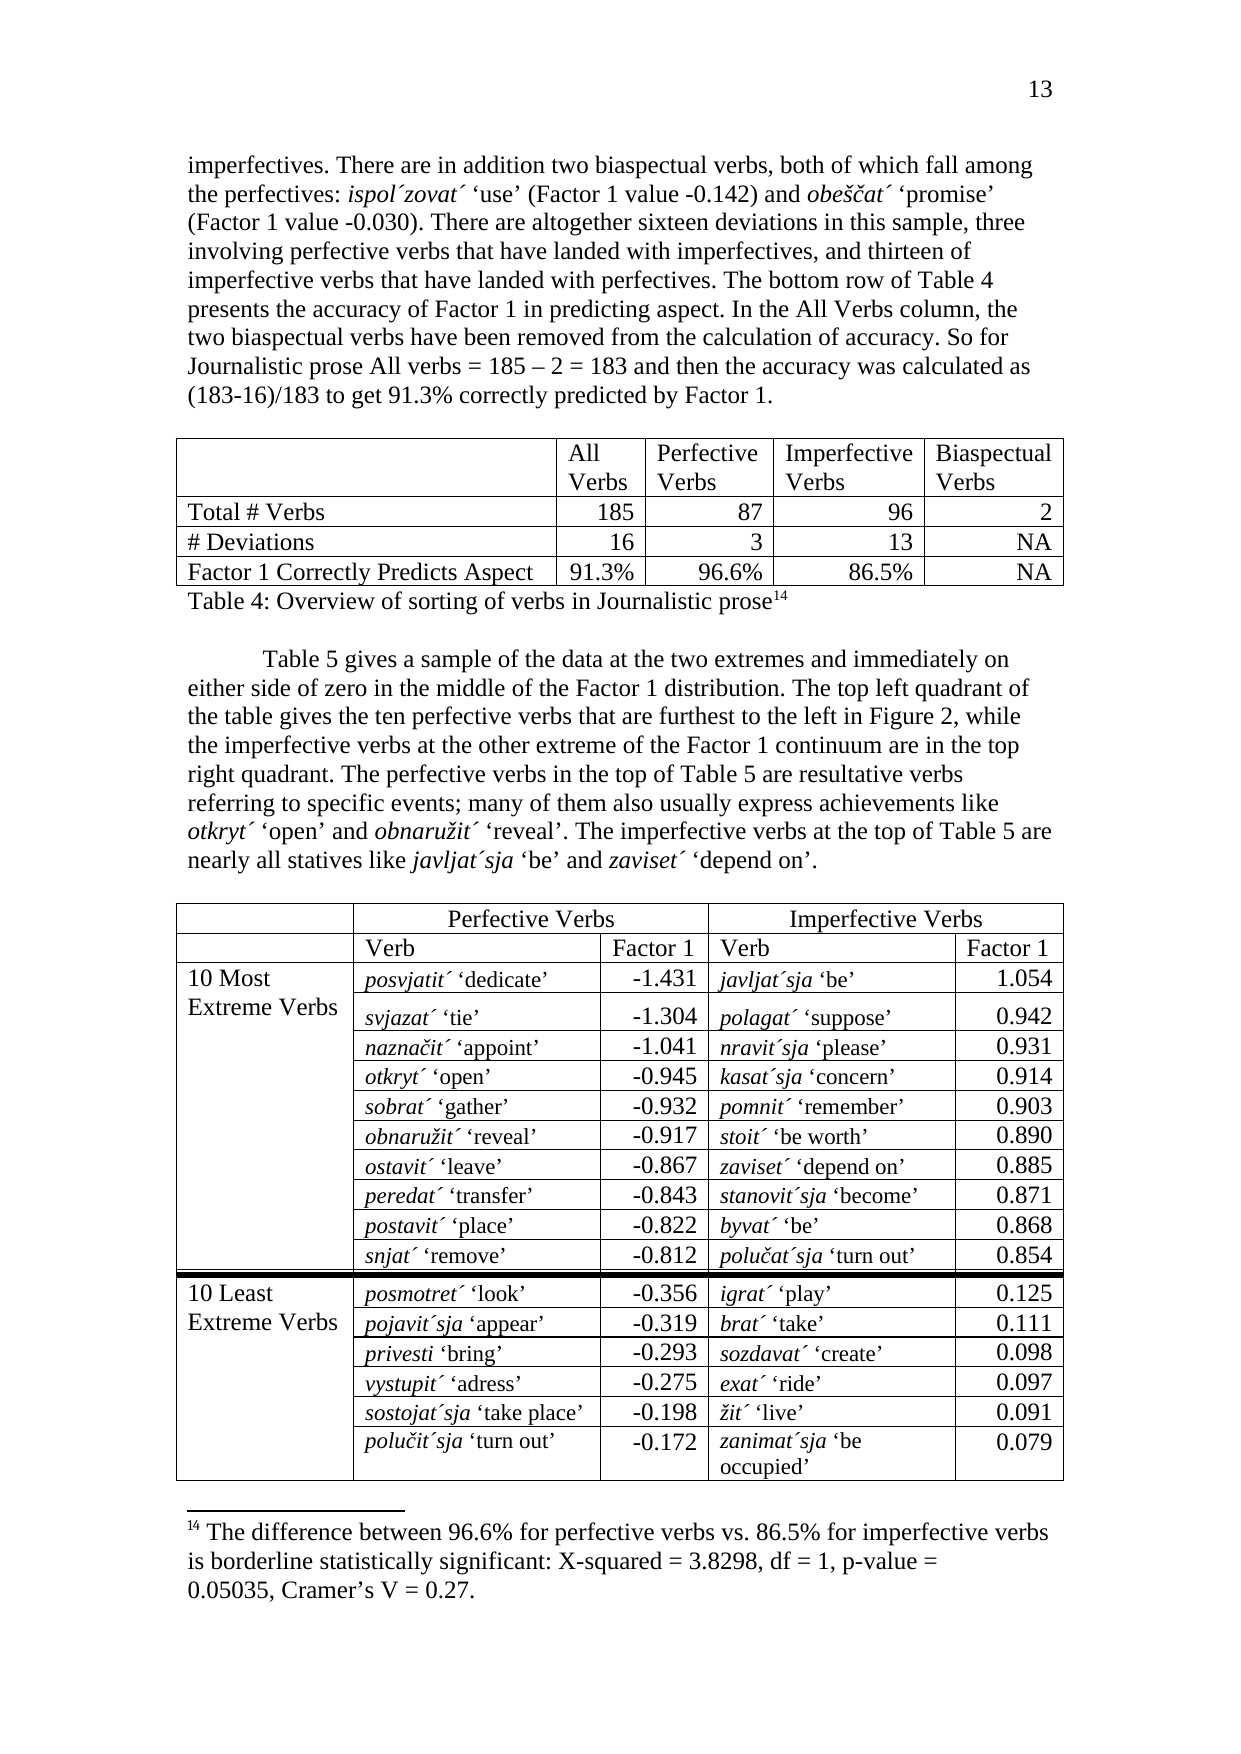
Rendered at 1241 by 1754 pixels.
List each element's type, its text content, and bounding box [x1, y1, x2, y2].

table_cell Verb [354, 934, 600, 962]
text Table 4: Overview of sorting of verbs in Journalistic prose [187, 586, 1053, 615]
table_cell obnaružit´ ‘reveal’ [354, 1121, 600, 1149]
table_cell -0.172 [601, 1427, 708, 1479]
table_cell Factor 1 [601, 934, 708, 962]
table_cell 1.054 [956, 963, 1063, 992]
table_header All Verbs [557, 439, 645, 496]
table_cell postavit´ ‘place’ [354, 1210, 600, 1239]
table_cell 96 [774, 497, 924, 526]
table_cell zaviset´ ‘depend on’ [709, 1150, 955, 1179]
table_cell nravit´sja ‘please’ [709, 1031, 955, 1060]
table_cell 0.885 [956, 1150, 1063, 1179]
table_cell exat´ ‘ride’ [709, 1367, 955, 1396]
table_cell 0.125 [956, 1278, 1063, 1307]
table_cell polagat´ ‘suppose’ [709, 993, 955, 1030]
table_cell 0.942 [956, 993, 1063, 1030]
table_cell posvjatit´ ‘dedicate’ [354, 963, 600, 992]
table_cell -0.945 [601, 1061, 708, 1090]
table_cell -0.356 [601, 1278, 708, 1307]
table_cell 0.931 [956, 1031, 1063, 1060]
table_cell pojavit´sja ‘appear’ [354, 1308, 600, 1336]
table_cell 0.914 [956, 1061, 1063, 1090]
table_header Imperfective Verbs [709, 904, 1063, 932]
table_cell posmotret´ ‘look’ [354, 1278, 600, 1307]
table_header Biaspectual Verbs [925, 439, 1063, 496]
table_header [177, 439, 556, 496]
table_cell žit´ ‘live’ [709, 1397, 955, 1426]
table_header [177, 904, 353, 932]
table_cell 0.091 [956, 1397, 1063, 1426]
table_cell 3 [646, 527, 773, 556]
table_cell kasat´sja ‘concern’ [709, 1061, 955, 1090]
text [187, 150, 1053, 409]
table_cell -0.275 [601, 1367, 708, 1396]
table_cell stanovit´sja ‘become’ [709, 1180, 955, 1209]
table_cell -0.867 [601, 1150, 708, 1179]
table_header Imperfective Verbs [774, 439, 924, 496]
table_cell Total # Verbs [177, 497, 556, 526]
table_header Perfective Verbs [646, 439, 773, 496]
table_cell 0.098 [956, 1338, 1063, 1366]
table_cell Factor 1 [956, 934, 1063, 962]
table_cell [177, 934, 353, 962]
table_cell 0.854 [956, 1240, 1063, 1268]
table_cell 0.868 [956, 1210, 1063, 1239]
table_cell 91.3% [557, 557, 645, 585]
table_cell 86.5% [774, 557, 924, 585]
table_cell -0.932 [601, 1091, 708, 1119]
table_cell NA [925, 527, 1063, 556]
table_cell vystupit´ ‘adress’ [354, 1367, 600, 1396]
table_cell svjazat´ ‘tie’ [354, 993, 600, 1030]
table_cell stoit´ ‘be worth’ [709, 1121, 955, 1149]
table_cell ostavit´ ‘leave’ [354, 1150, 600, 1179]
table_cell -0.198 [601, 1397, 708, 1426]
table_cell 0.903 [956, 1091, 1063, 1119]
table_cell igrat´ ‘play’ [709, 1278, 955, 1307]
table_cell 0.079 [956, 1427, 1063, 1479]
table_cell -0.293 [601, 1338, 708, 1366]
table_header Perfective Verbs [354, 904, 708, 932]
table_cell 13 [774, 527, 924, 556]
table_cell polučit´sja ‘turn out’ [354, 1427, 600, 1479]
table_cell NA [925, 557, 1063, 585]
table_cell -0.822 [601, 1210, 708, 1239]
table_cell javljat´sja ‘be’ [709, 963, 955, 992]
table_cell sozdavat´ ‘create’ [709, 1338, 955, 1366]
table_cell -0.319 [601, 1308, 708, 1336]
table_cell byvat´ ‘be’ [709, 1210, 955, 1239]
table_cell 10 Least Extreme Verbs [177, 1278, 353, 1479]
table_cell naznačit´ ‘appoint’ [354, 1031, 600, 1060]
table_cell Verb [709, 934, 955, 962]
text Table 5 gives a sample of the data at the two extremes and immediately on either side of zero in the middle of the Factor 1 distribution. The top left quadrant of the table gives the ten perfective verbs that are furthest to the left in Figure 2, while the imperfective verbs at the other extreme of the Factor 1 continuum are in the top right quadrant. The perfective verbs in the top of Table 5 are resultative verbs referring to specific events; many of them also usually express achievements like otkryt´ ‘open’ and obnaružit´ ‘reveal’. The imperfective verbs at the top of Table 5 are nearly all statives like javljat´sja ‘be’ and zaviset´ ‘depend on’. [187, 644, 1053, 874]
table_cell snjat´ ‘remove’ [354, 1240, 600, 1268]
table_cell -1.304 [601, 993, 708, 1030]
table_cell 16 [557, 527, 645, 556]
table_cell 0.097 [956, 1367, 1063, 1396]
table_cell -0.843 [601, 1180, 708, 1209]
table_cell brat´ ‘take’ [709, 1308, 955, 1336]
table_cell 2 [925, 497, 1063, 526]
table_cell 10 Most Extreme Verbs [177, 963, 353, 1268]
table_cell 0.111 [956, 1308, 1063, 1336]
table_cell sobrat´ ‘gather’ [354, 1091, 600, 1119]
table_cell # Deviations [177, 527, 556, 556]
table_cell -1.041 [601, 1031, 708, 1060]
table_cell 0.871 [956, 1180, 1063, 1209]
table_cell pomnit´ ‘remember’ [709, 1091, 955, 1119]
table_cell 96.6% [646, 557, 773, 585]
table_cell sostojat´sja ‘take place’ [354, 1397, 600, 1426]
table_cell peredat´ ‘transfer’ [354, 1180, 600, 1209]
table_cell zanimat´sja ‘be occupied’ [709, 1427, 955, 1479]
table_cell Factor 1 Correctly Predicts Aspect [177, 557, 556, 585]
table_cell 0.890 [956, 1121, 1063, 1149]
table_cell 185 [557, 497, 645, 526]
table_cell otkryt´ ‘open’ [354, 1061, 600, 1090]
table_cell 87 [646, 497, 773, 526]
table_cell -1.431 [601, 963, 708, 992]
table_cell -0.812 [601, 1240, 708, 1268]
table_cell -0.917 [601, 1121, 708, 1149]
table_cell privesti ‘bring’ [354, 1338, 600, 1366]
table_cell polučat´sja ‘turn out’ [709, 1240, 955, 1268]
